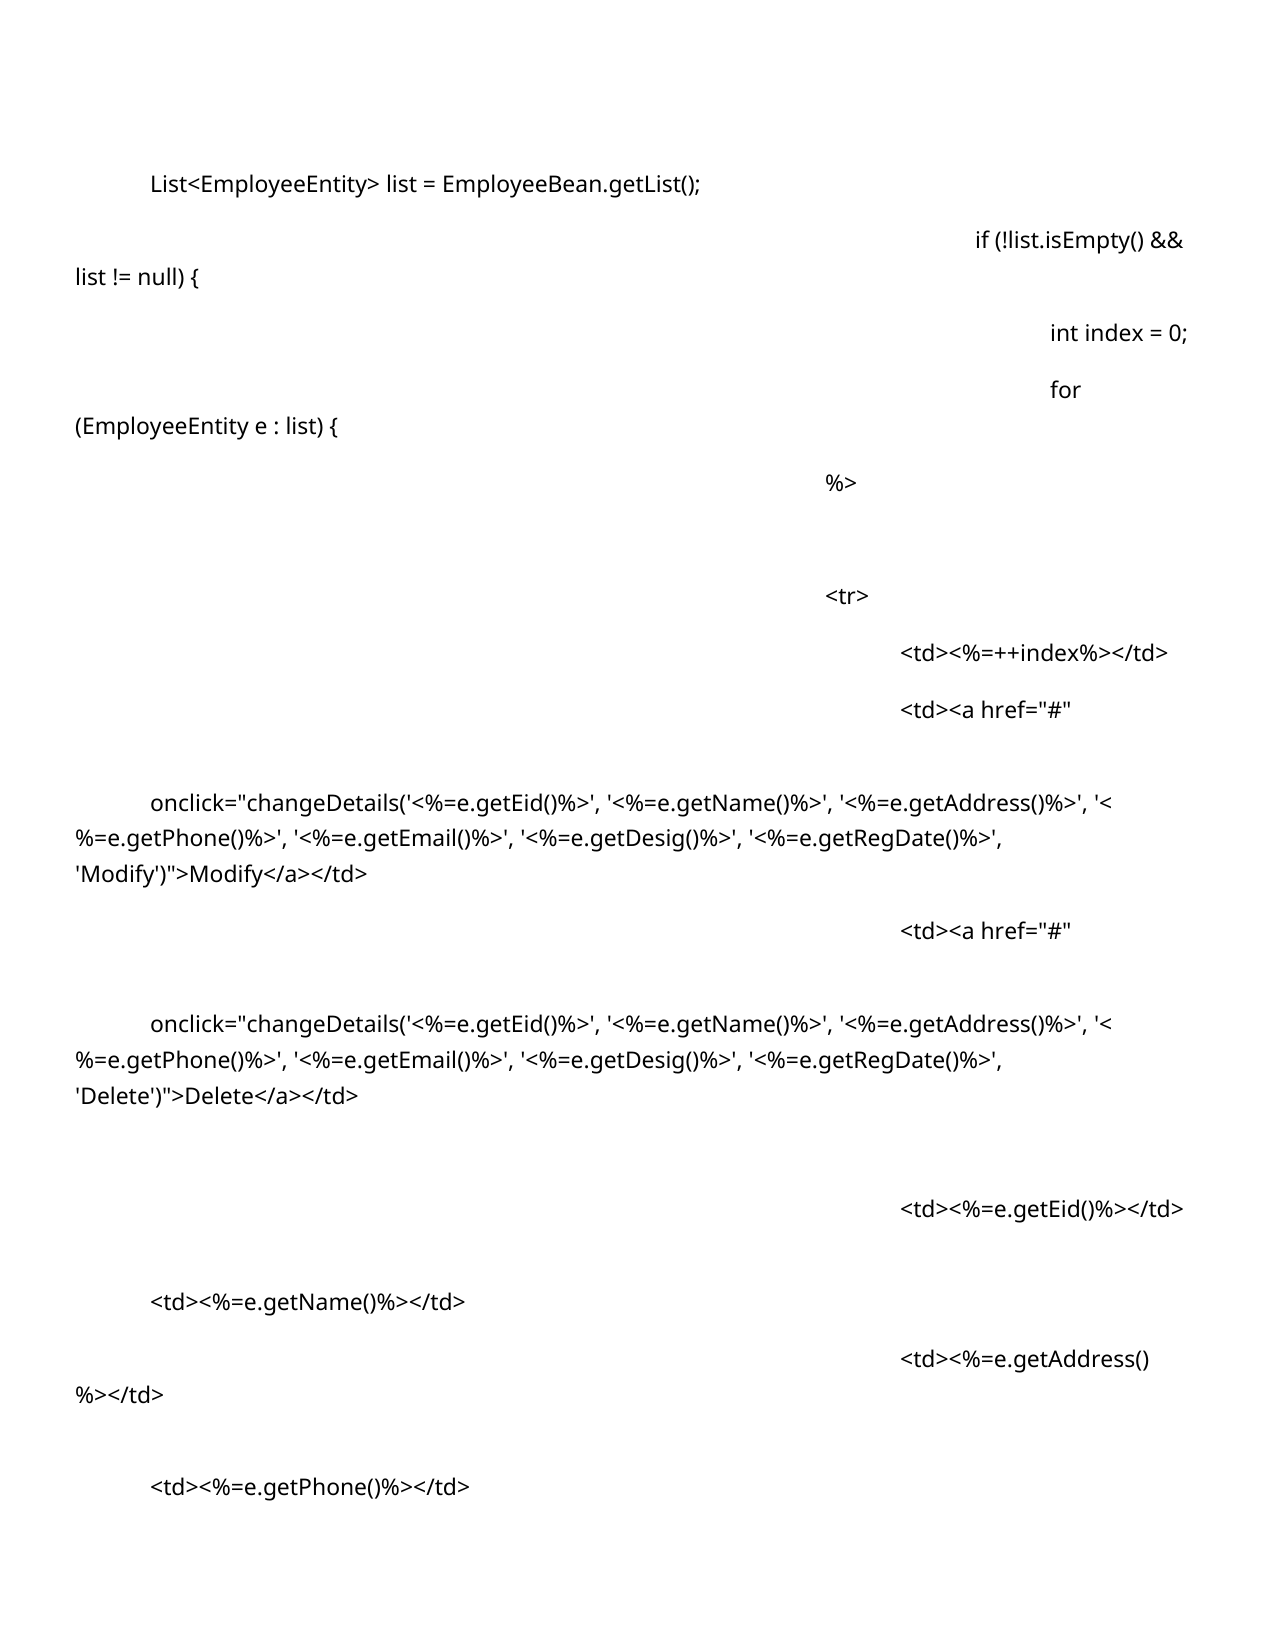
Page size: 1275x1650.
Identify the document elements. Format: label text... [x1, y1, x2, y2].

text <tr> [75, 580, 1200, 611]
text List<EmployeeEntity> list = EmployeeBean.getList(); [75, 132, 1200, 199]
text int index = 0; [75, 317, 1200, 348]
text for (EmployeeEntity e : list) { [75, 374, 1200, 441]
text onclick="changeDetails('<%=e.getEid()%>', '<%=e.getName()%>', '<%=e.getAddress()%>', '<%=e.getPhone()%>', '<%=e.getEmail()%>', '<%=e.getDesig()%>', '<%=e.getRegDate()%>', 'Delete')">Delete</a></td> [75, 972, 1200, 1111]
text <td><%=e.getPhone()%></td> [75, 1435, 1200, 1503]
text <td><a href="#" [75, 694, 1200, 725]
text <td><%=++index%></td> [75, 637, 1200, 668]
text <td><%=e.getEid()%></td> [75, 1193, 1200, 1224]
text <td><a href="#" [75, 915, 1200, 946]
text <td><%=e.getName()%></td> [75, 1250, 1200, 1317]
text <td><%=e.getAddress()%></td> [75, 1343, 1200, 1410]
text %> [75, 467, 1200, 498]
text onclick="changeDetails('<%=e.getEid()%>', '<%=e.getName()%>', '<%=e.getAddress()%>', '<%=e.getPhone()%>', '<%=e.getEmail()%>', '<%=e.getDesig()%>', '<%=e.getRegDate()%>', 'Modify')">Modify</a></td> [75, 751, 1200, 889]
text if (!list.isEmpty() && list != null) { [75, 224, 1200, 292]
